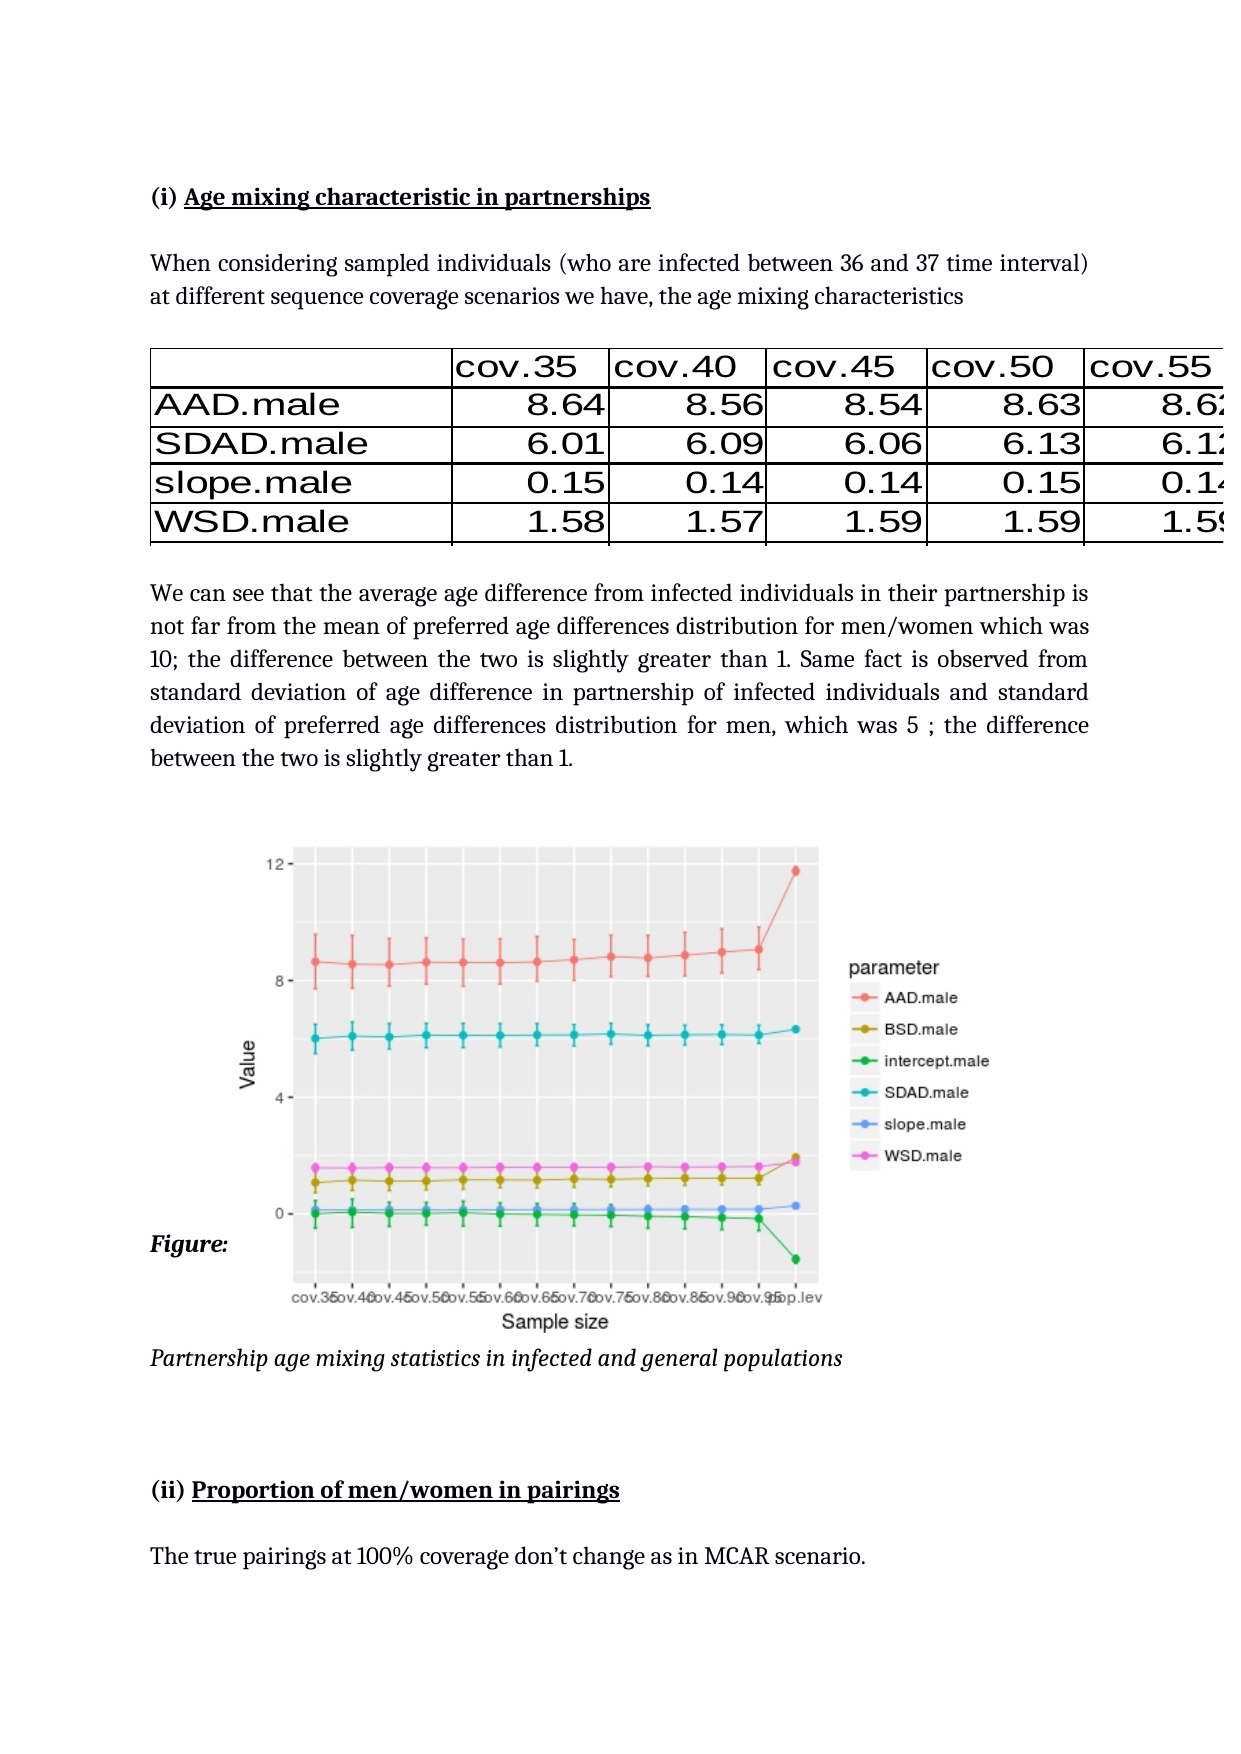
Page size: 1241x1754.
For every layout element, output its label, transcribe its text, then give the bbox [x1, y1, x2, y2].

picture [230, 837, 1011, 1344]
text When considering sampled individuals (who are infected between 36 and 37 time interval) at different sequence coverage scenarios we have, the age mixing characteristics [150, 249, 1090, 311]
text We can see that the average age difference from infected individuals in their partnership is not far from the mean of preferred age differences distribution for men/women which was 10; the difference between the two is slightly greater than 1. Same fact is observed from standard deviation of age difference in partnership of infected individuals and standard deviation of preferred age differences distribution for men, which was 5 ; the difference between the two is slightly greater than 1. [150, 579, 1090, 773]
text (i) Age mixing characteristic in partnerships [150, 183, 1090, 212]
text (ii) Proportion of men/women in pairings [150, 1476, 1090, 1504]
text The true pairings at 100% coverage don’t change as in MCAR scenario. [150, 1542, 1090, 1571]
text Figure: Partnership age mixing statistics in infected and general populations [150, 1230, 1090, 1372]
